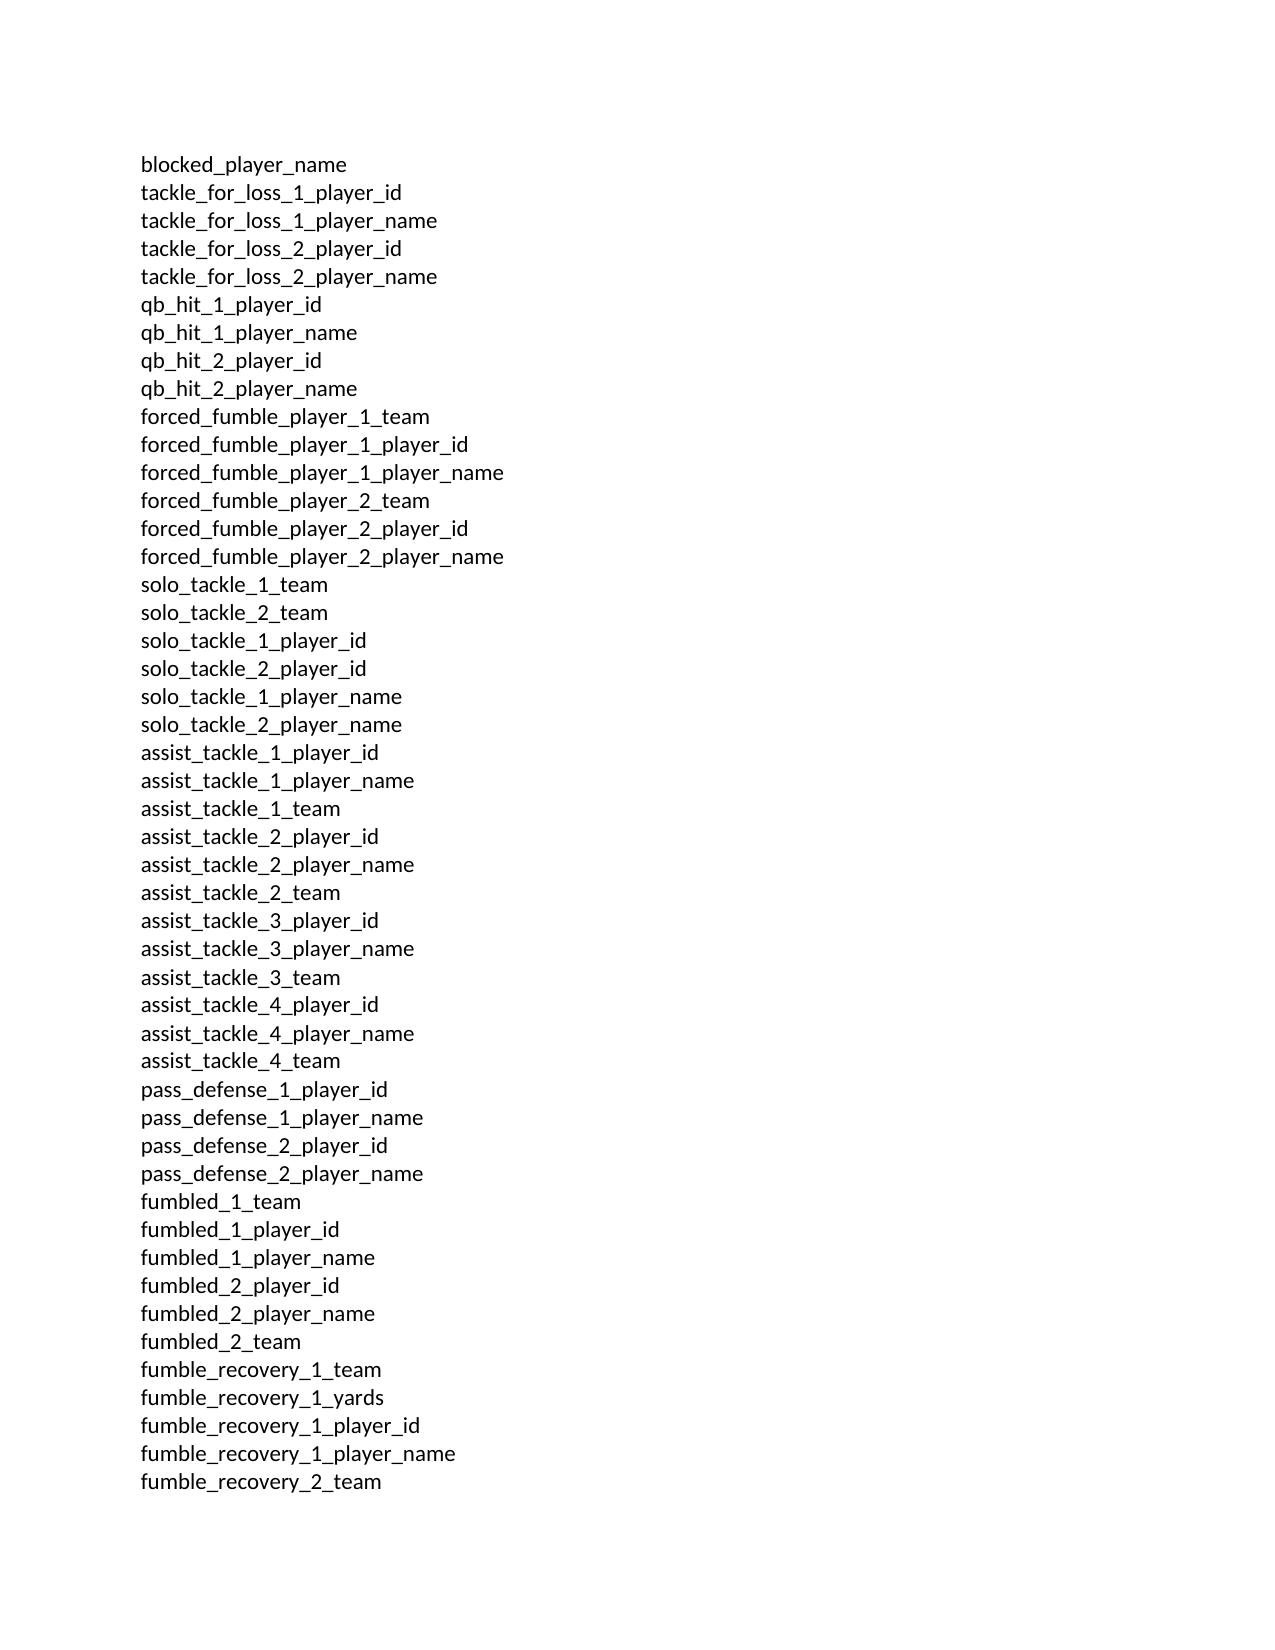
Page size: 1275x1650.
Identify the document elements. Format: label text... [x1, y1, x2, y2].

text assist_tackle_4_team [141, 1047, 1125, 1075]
text pass_defense_2_player_name [141, 1159, 1125, 1187]
text fumbled_1_team [141, 1187, 1125, 1215]
text fumbled_1_player_id [141, 1215, 1125, 1243]
text fumble_recovery_1_player_name [141, 1439, 1125, 1467]
text assist_tackle_3_player_id [141, 907, 1125, 934]
text assist_tackle_2_player_id [141, 822, 1125, 851]
text tackle_for_loss_2_player_name [141, 262, 1125, 290]
text blocked_player_name [141, 150, 1125, 178]
text forced_fumble_player_1_team [141, 402, 1125, 430]
text solo_tackle_2_player_name [141, 710, 1125, 738]
text pass_defense_1_player_name [141, 1103, 1125, 1131]
text fumble_recovery_1_player_id [141, 1411, 1125, 1439]
text forced_fumble_player_2_player_name [141, 542, 1125, 570]
text assist_tackle_2_team [141, 878, 1125, 907]
text solo_tackle_1_player_name [141, 682, 1125, 710]
text solo_tackle_2_team [141, 598, 1125, 626]
text pass_defense_2_player_id [141, 1131, 1125, 1159]
text forced_fumble_player_2_team [141, 486, 1125, 514]
text forced_fumble_player_2_player_id [141, 514, 1125, 542]
text fumble_recovery_1_team [141, 1355, 1125, 1383]
text fumbled_1_player_name [141, 1243, 1125, 1271]
text assist_tackle_3_team [141, 963, 1125, 991]
text tackle_for_loss_2_player_id [141, 234, 1125, 262]
text fumble_recovery_1_yards [141, 1383, 1125, 1411]
text tackle_for_loss_1_player_id [141, 178, 1125, 206]
text solo_tackle_2_player_id [141, 654, 1125, 682]
text solo_tackle_1_team [141, 570, 1125, 598]
text assist_tackle_1_player_id [141, 738, 1125, 766]
text qb_hit_1_player_id [141, 290, 1125, 318]
text forced_fumble_player_1_player_name [141, 458, 1125, 486]
text fumbled_2_team [141, 1327, 1125, 1355]
text assist_tackle_4_player_id [141, 991, 1125, 1019]
text solo_tackle_1_player_id [141, 626, 1125, 654]
text pass_defense_1_player_id [141, 1075, 1125, 1103]
text qb_hit_1_player_name [141, 318, 1125, 346]
text fumbled_2_player_id [141, 1271, 1125, 1299]
text qb_hit_2_player_id [141, 346, 1125, 374]
text tackle_for_loss_1_player_name [141, 206, 1125, 234]
text forced_fumble_player_1_player_id [141, 430, 1125, 458]
text assist_tackle_1_player_name [141, 766, 1125, 794]
text assist_tackle_3_player_name [141, 934, 1125, 963]
text assist_tackle_4_player_name [141, 1019, 1125, 1047]
text assist_tackle_2_player_name [141, 851, 1125, 878]
text fumbled_2_player_name [141, 1299, 1125, 1327]
text assist_tackle_1_team [141, 794, 1125, 822]
text qb_hit_2_player_name [141, 374, 1125, 402]
text fumble_recovery_2_team [141, 1467, 1125, 1495]
